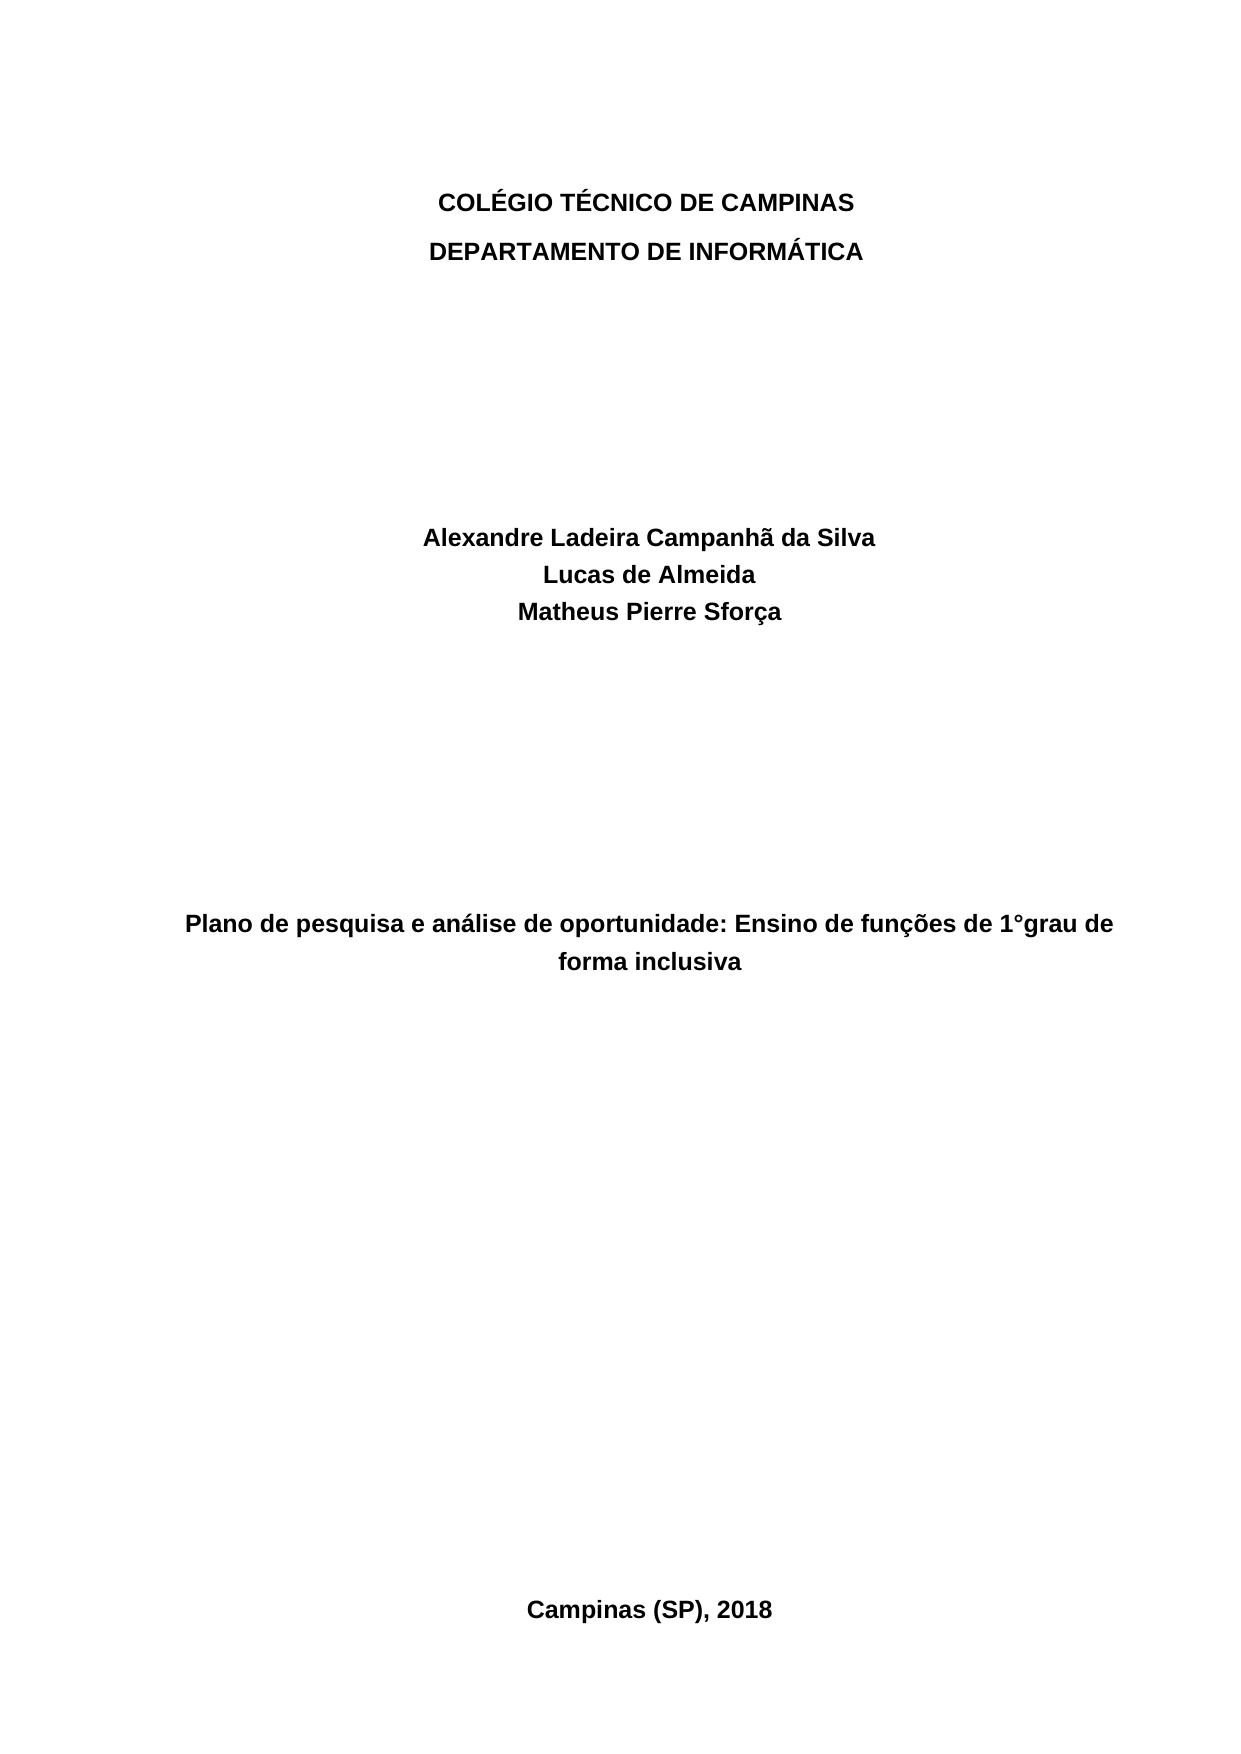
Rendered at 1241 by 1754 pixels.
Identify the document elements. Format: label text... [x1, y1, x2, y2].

text Matheus Pierre Sforça [405, 597, 894, 626]
text Plano de pesquisa e análise de oportunidade: Ensino de funções de 1°grau de forma inclusiva [177, 909, 1122, 976]
subtitle COLÉGIO TÉCNICO DE CAMPINAS DEPARTAMENTO DE INFORMÁTICA [405, 188, 887, 265]
text Campinas (SP), 2018 [177, 1595, 1122, 1624]
text Alexandre Ladeira Campanhã da Silva Lucas de Almeida [411, 522, 887, 588]
